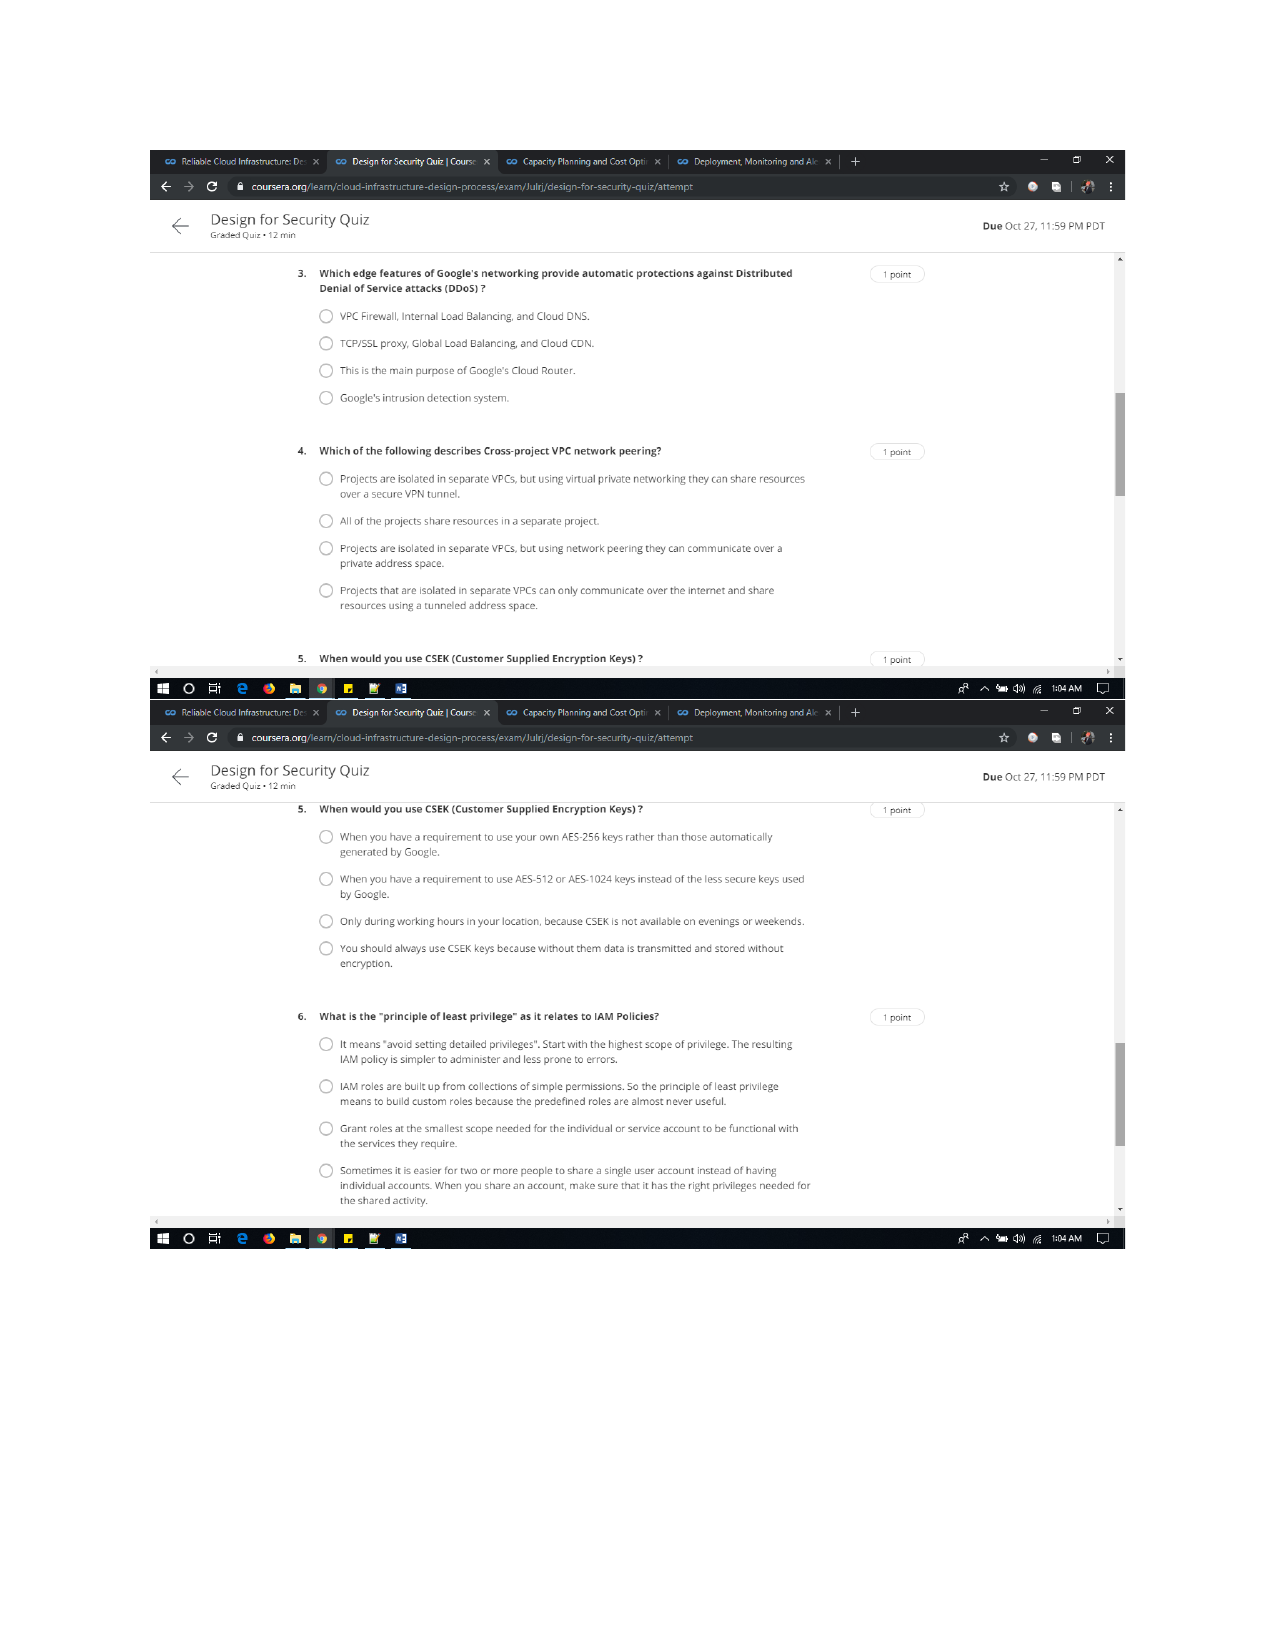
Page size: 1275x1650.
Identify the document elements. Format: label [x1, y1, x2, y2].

picture [150, 700, 1125, 1249]
picture [150, 150, 1125, 699]
